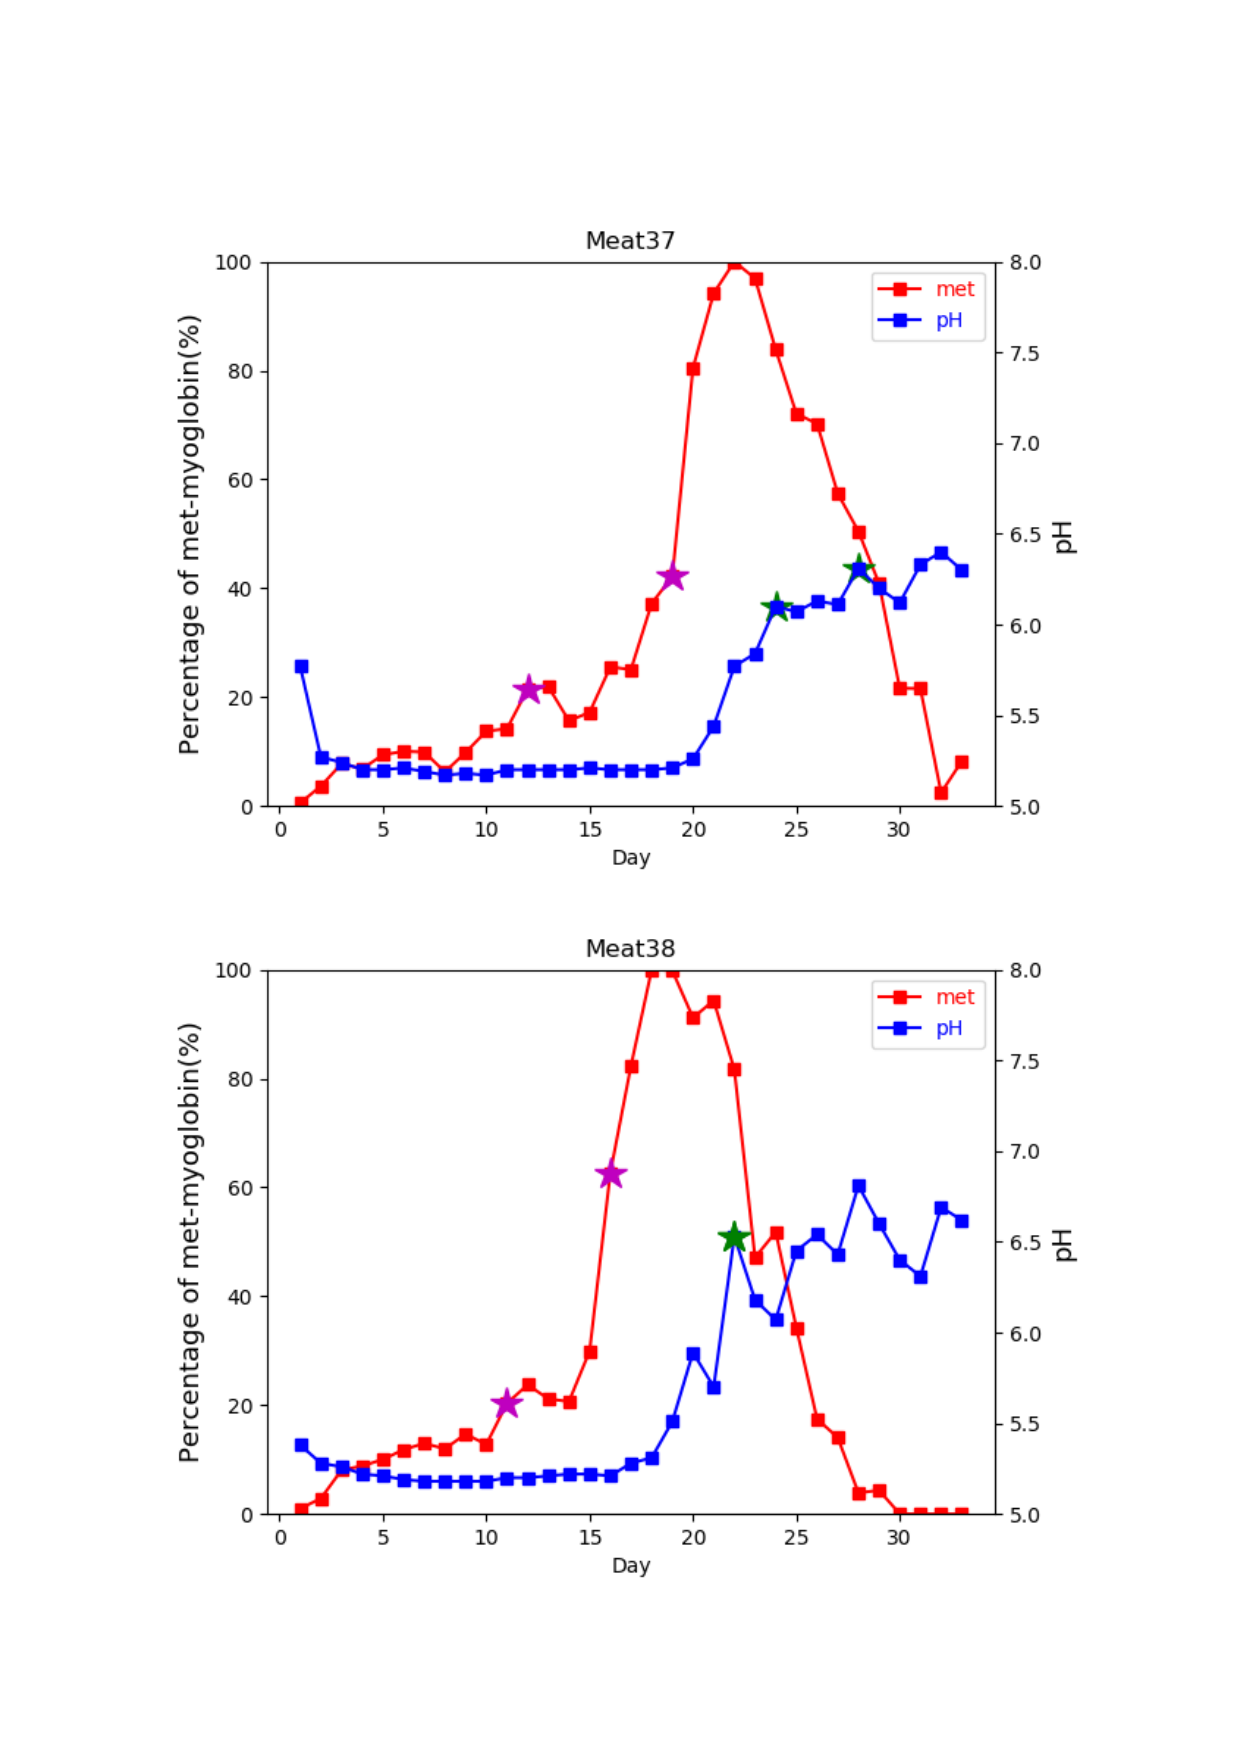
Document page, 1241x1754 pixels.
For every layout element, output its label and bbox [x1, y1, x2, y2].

picture [150, 177, 1089, 884]
picture [150, 885, 1089, 1592]
